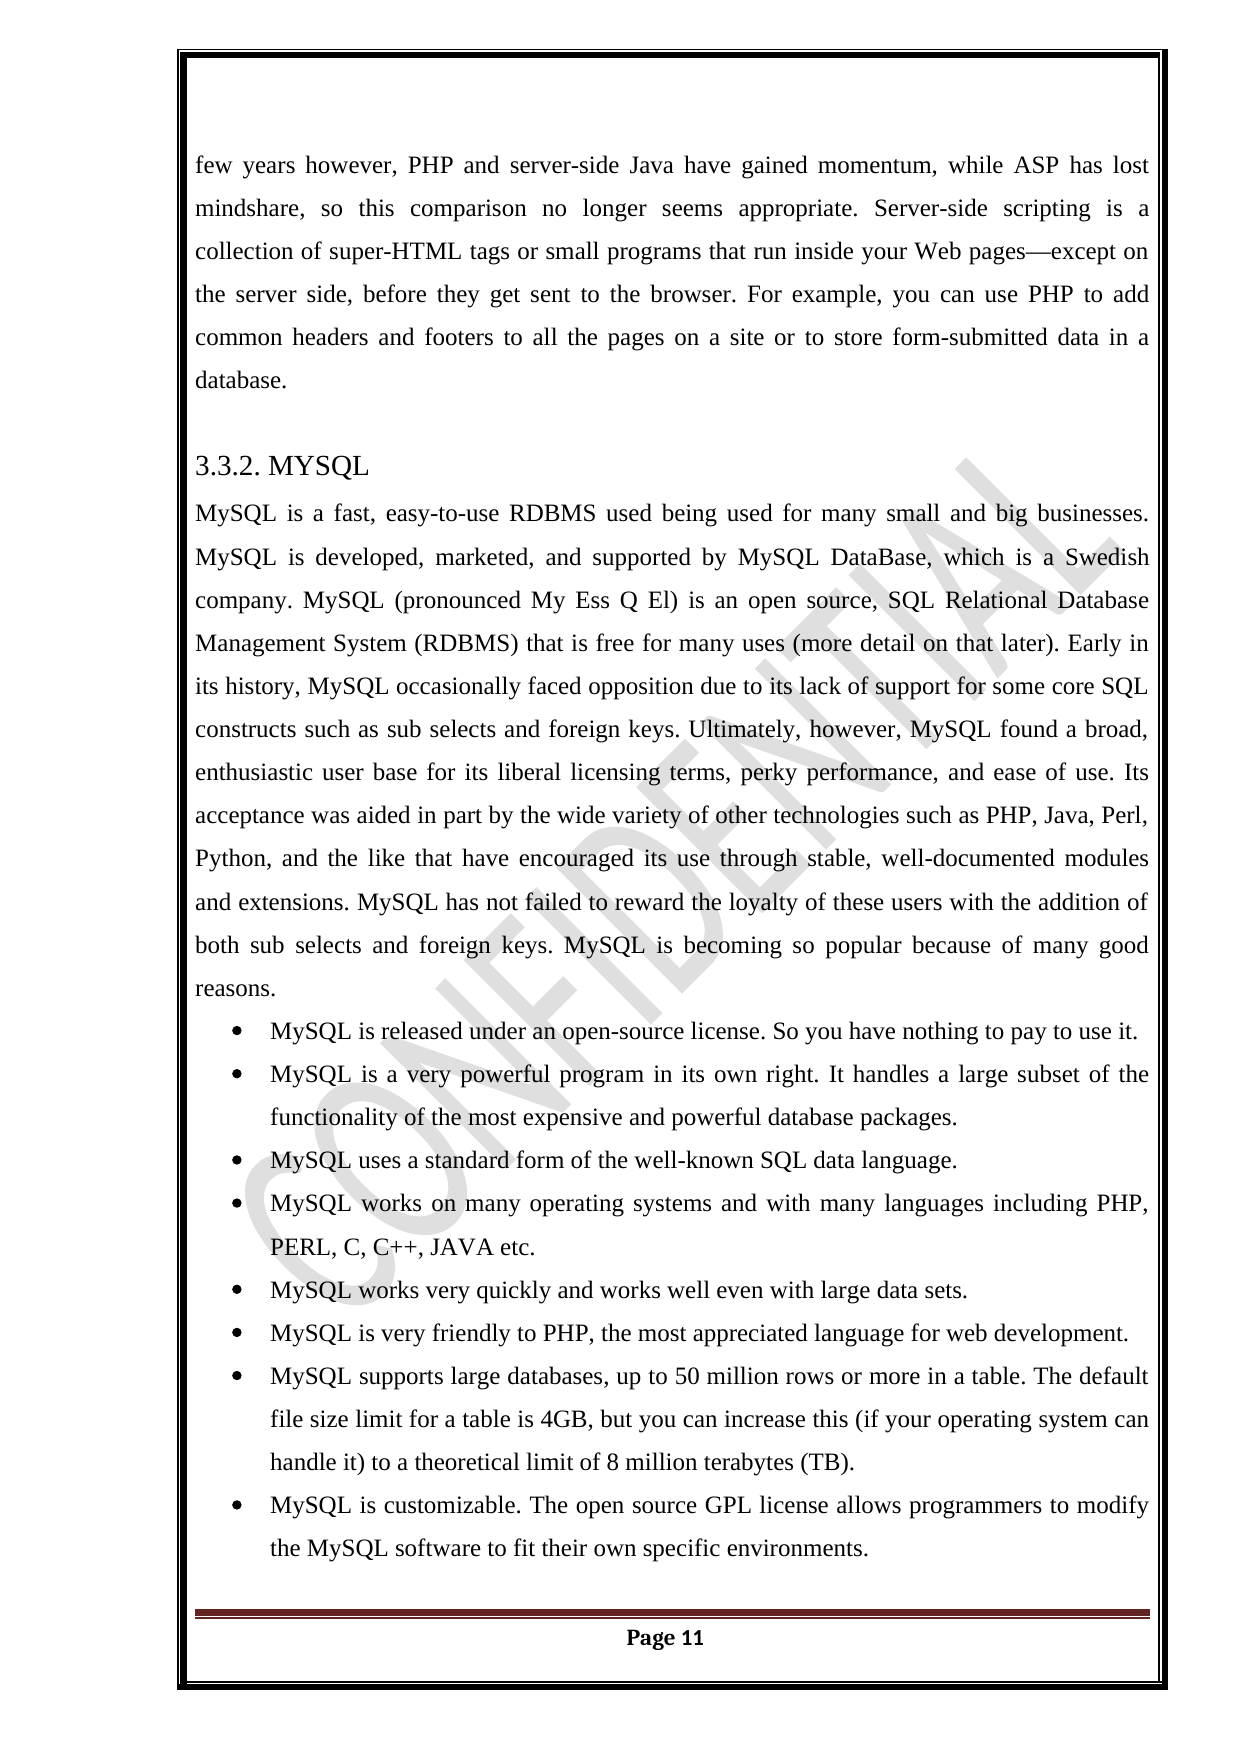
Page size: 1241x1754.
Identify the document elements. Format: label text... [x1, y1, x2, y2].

list MySQL works very quickly and works well even with large data sets. [232, 1275, 1150, 1303]
list MySQL is released under an open-source license. So you have nothing to pay to use it. [232, 1016, 1150, 1045]
list MySQL uses a standard form of the well-known SQL data language. [232, 1145, 1150, 1174]
list MySQL supports large databases, up to 50 million rows or more in a table. The default file size limit for a table is 4GB, but you can increase this (if your operating system can handle it) to a theoretical limit of 8 million terabytes (TB). [232, 1361, 1150, 1476]
list MySQL works on many operating systems and with many languages including PHP, PERL, C, C++, JAVA etc. [232, 1188, 1150, 1260]
list MySQL is very friendly to PHP, the most appreciated language for web development. [232, 1318, 1150, 1347]
list MySQL is a very powerful program in its own right. It handles a large subset of the functionality of the most expensive and powerful database packages. [232, 1059, 1150, 1131]
list MySQL is customizable. The open source GPL license allows programmers to modify the MySQL software to fit their own specific environments. [232, 1490, 1150, 1562]
text 3.3.2. MYSQL [195, 448, 1150, 482]
text MySQL is a fast, easy-to-use RDBMS used being used for many small and big businesses. MySQL is developed, marketed, and supported by MySQL DataBase, which is a Swedish company. MySQL (pronounced My Ess Q El) is an open source, SQL Relational Database Management System (RDBMS) that is free for many uses (more detail on that later). Early in its history, MySQL occasionally faced opposition due to its lack of support for some core SQL constructs such as sub selects and foreign keys. Ultimately, however, MySQL found a broad, enthusiastic user base for its liberal licensing terms, perky performance, and ease of use. Its acceptance was aided in part by the wide variety of other technologies such as PHP, Java, Perl, Python, and the like that have encouraged its use through stable, well-documented modules and extensions. MySQL has not failed to reward the loyalty of these users with the addition of both sub selects and foreign keys. MySQL is becoming so popular because of many good reasons. [195, 498, 1150, 1002]
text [195, 150, 1150, 394]
